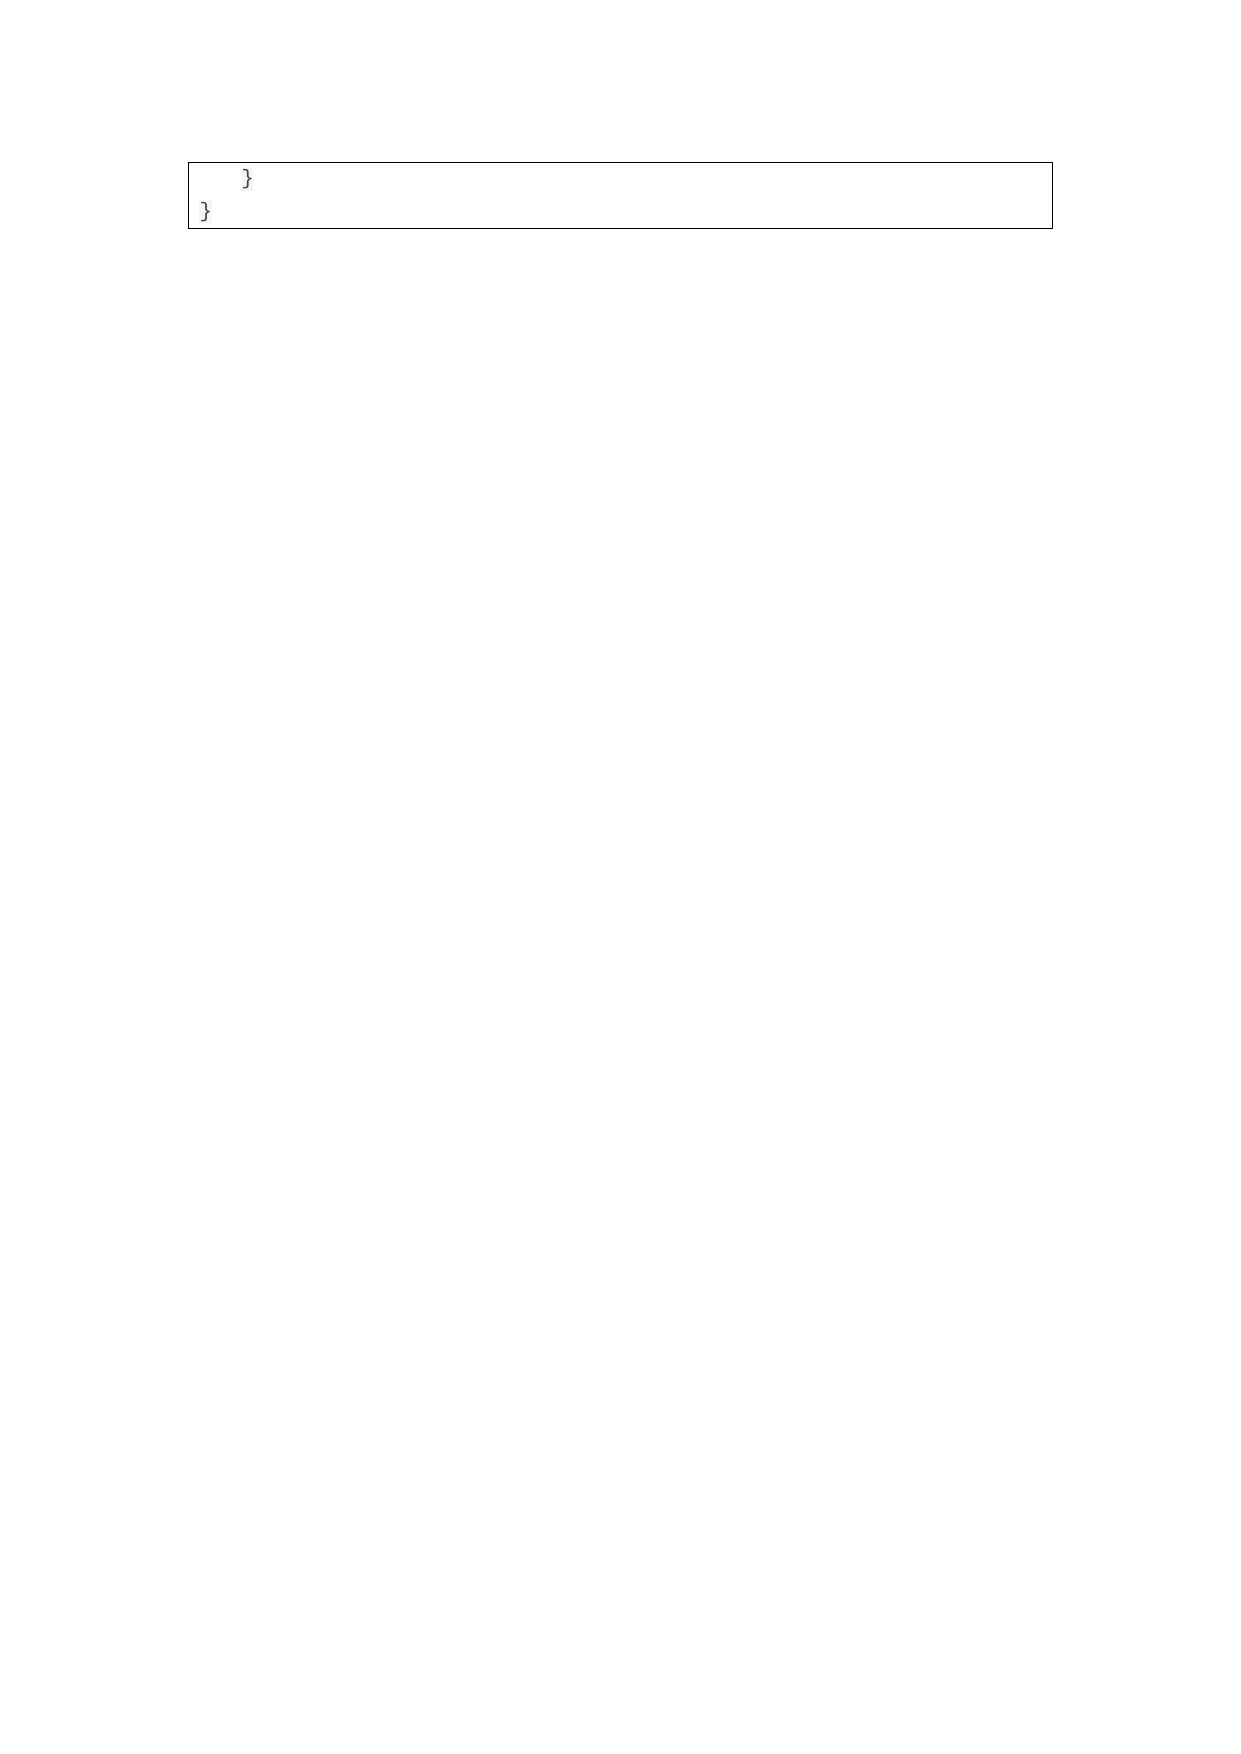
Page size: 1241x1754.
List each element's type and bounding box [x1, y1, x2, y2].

table_header [189, 163, 1052, 228]
